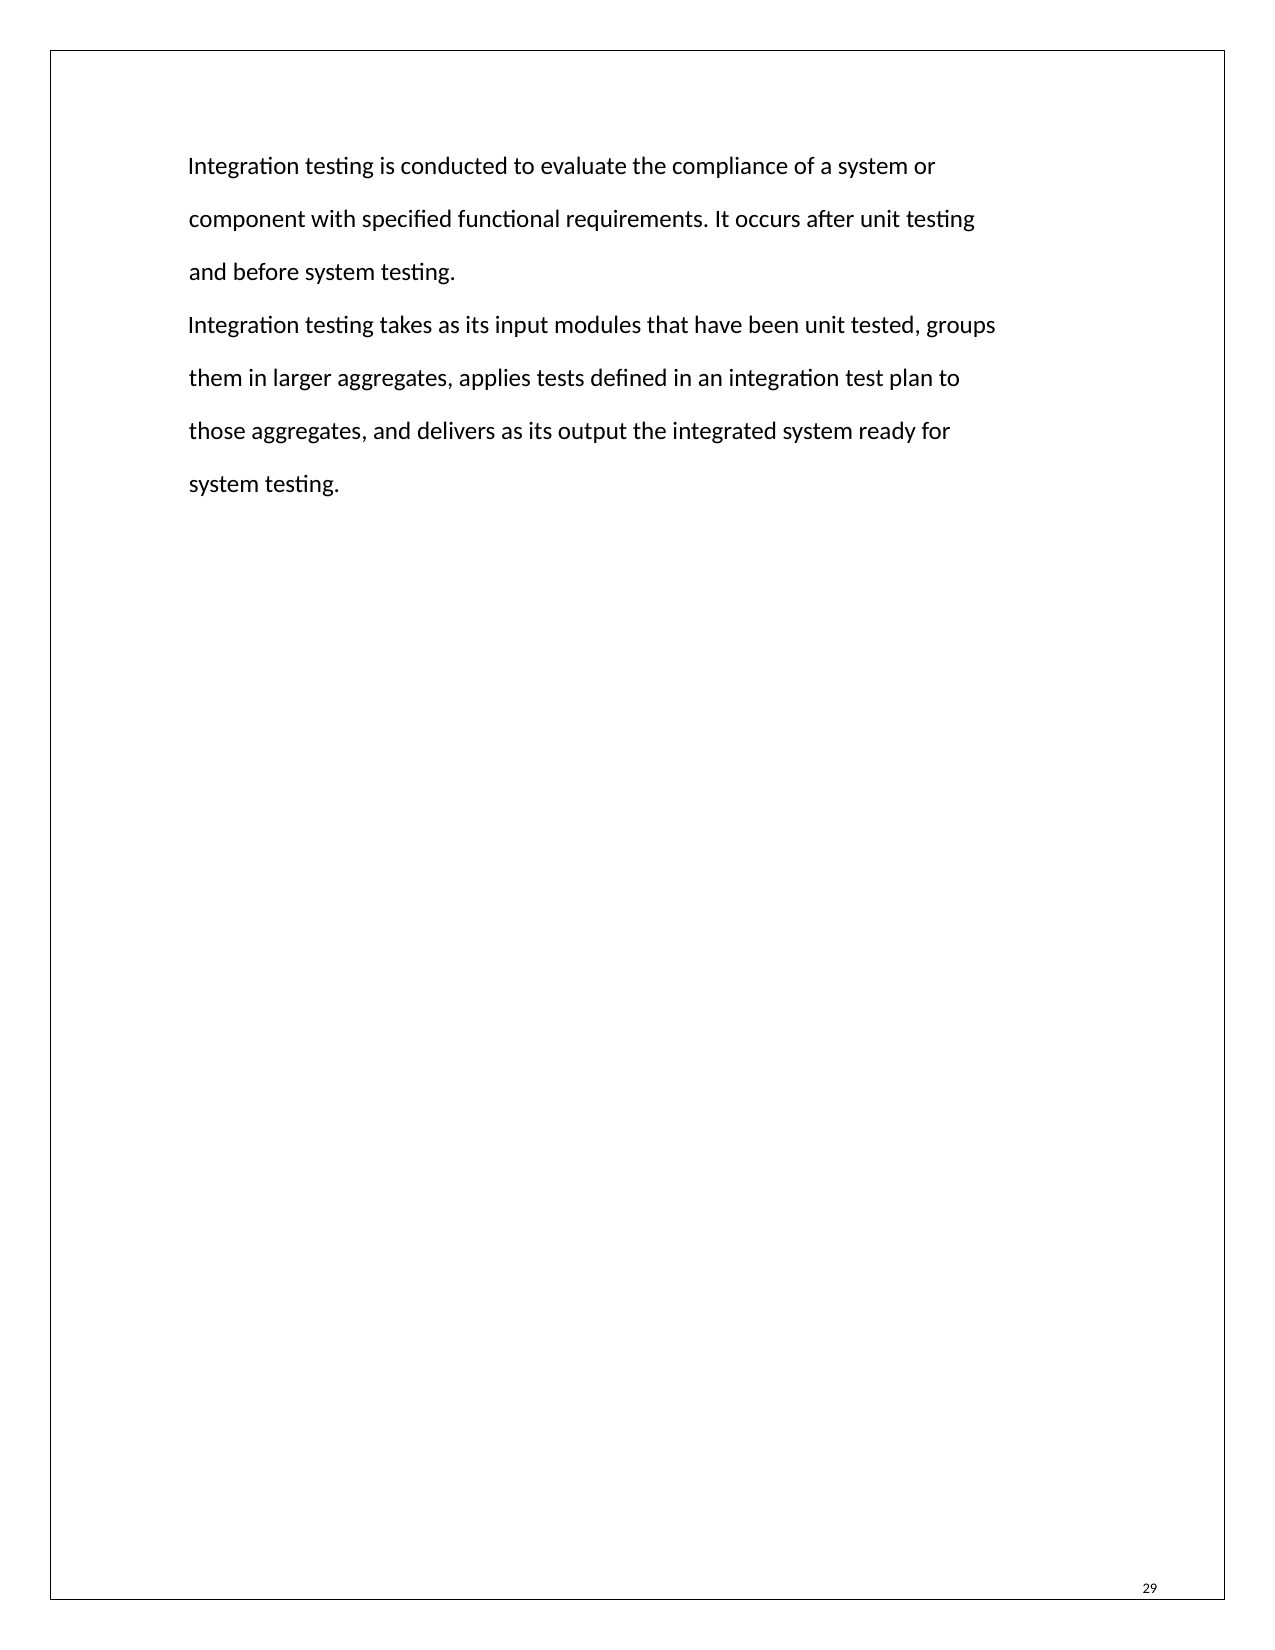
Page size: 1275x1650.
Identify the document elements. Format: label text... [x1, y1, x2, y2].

text Integration testing takes as its input modules that have been unit tested, groups them in larger aggregates, applies tests defined in an integration test plan to those aggregates, and delivers as its output the integrated system ready for system testing. [188, 309, 999, 499]
text Integration testing is conducted to evaluate the compliance of a system or component with specified functional requirements. It occurs after unit testing and before system testing. [188, 150, 999, 287]
